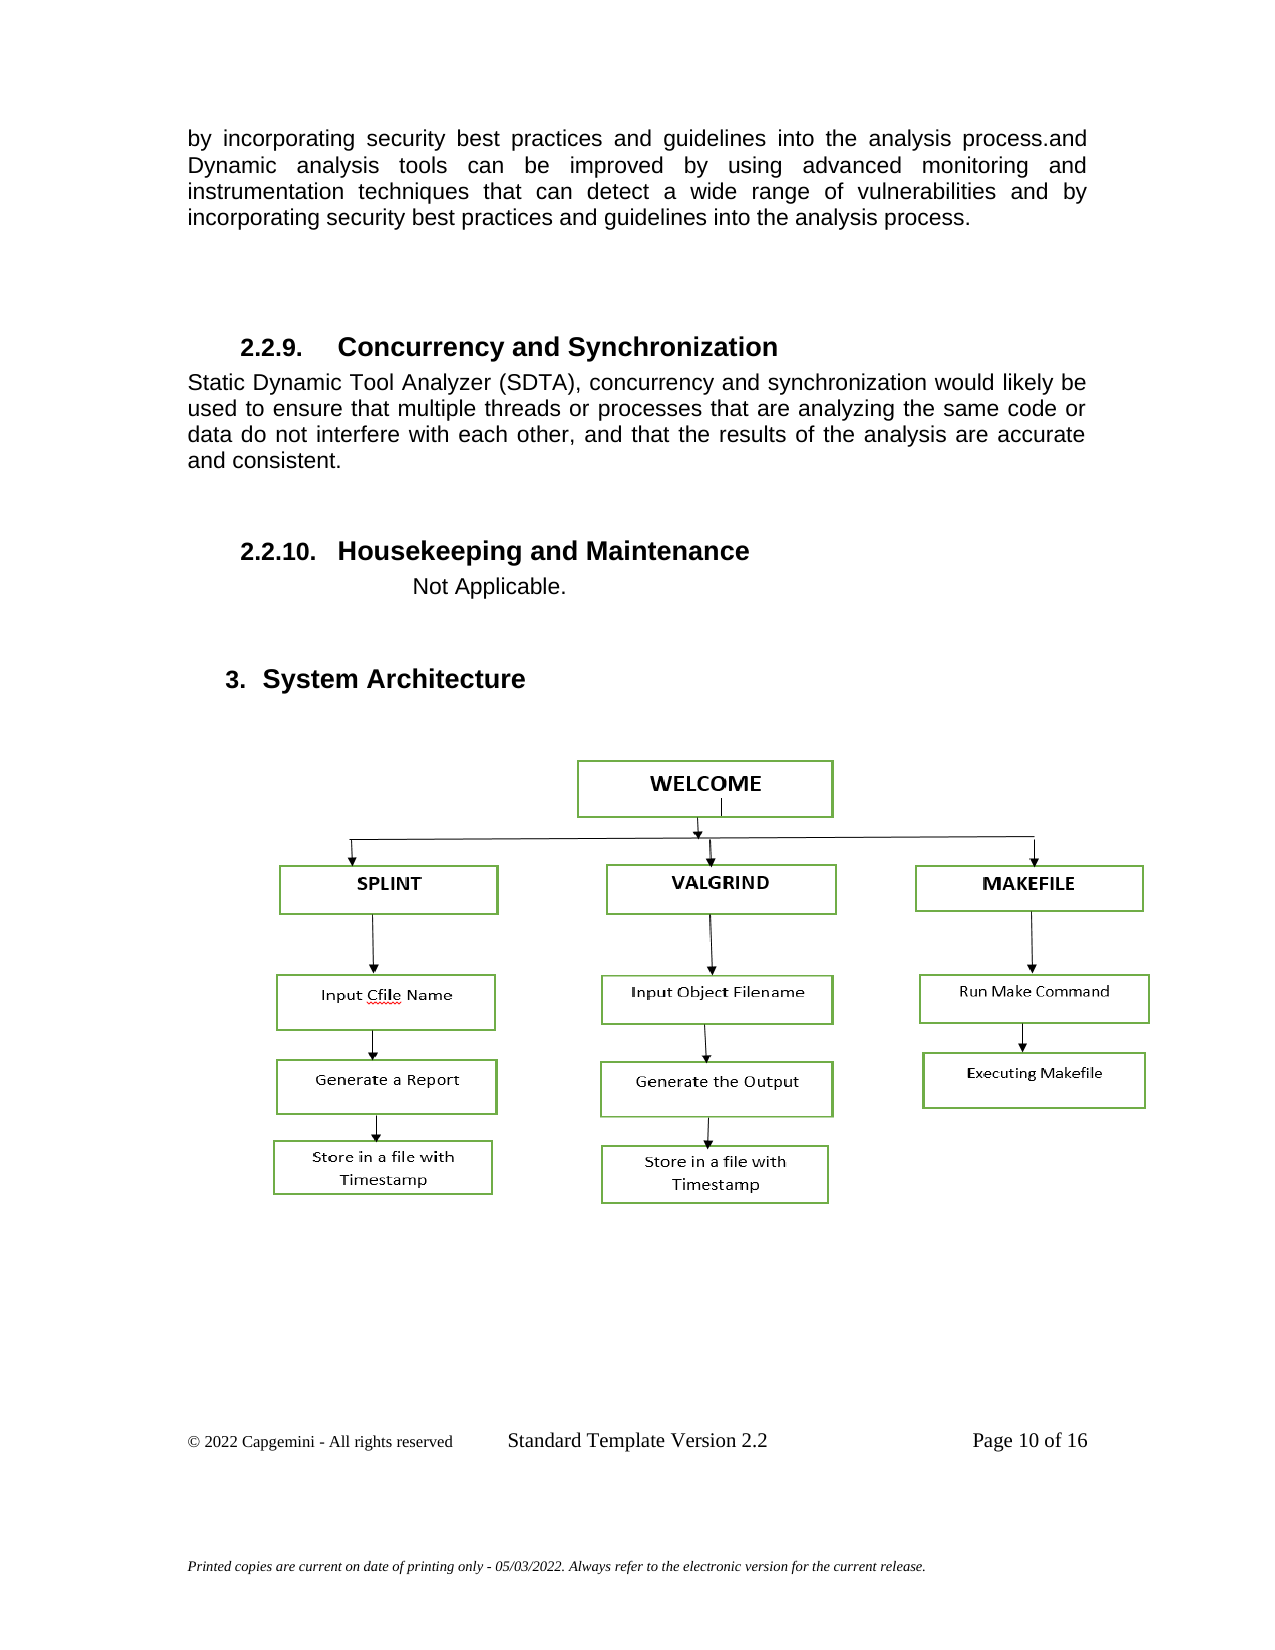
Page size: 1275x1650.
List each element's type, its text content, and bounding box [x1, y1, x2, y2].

subtitle Housekeeping and Maintenance [240, 535, 1087, 567]
text Static Dynamic Tool Analyzer (SDTA), concurrency and synchronization would likely be used to ensure that multiple threads or processes that are analyzing the same code or data do not interfere with each other, and that the results of the analysis are accurate and consistent. [187, 368, 1087, 474]
subtitle System Architecture [225, 663, 1087, 694]
subtitle Concurrency and Synchronization [240, 331, 1087, 362]
picture [262, 737, 1179, 1219]
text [187, 125, 1087, 231]
text Not Applicable. [412, 573, 1087, 599]
